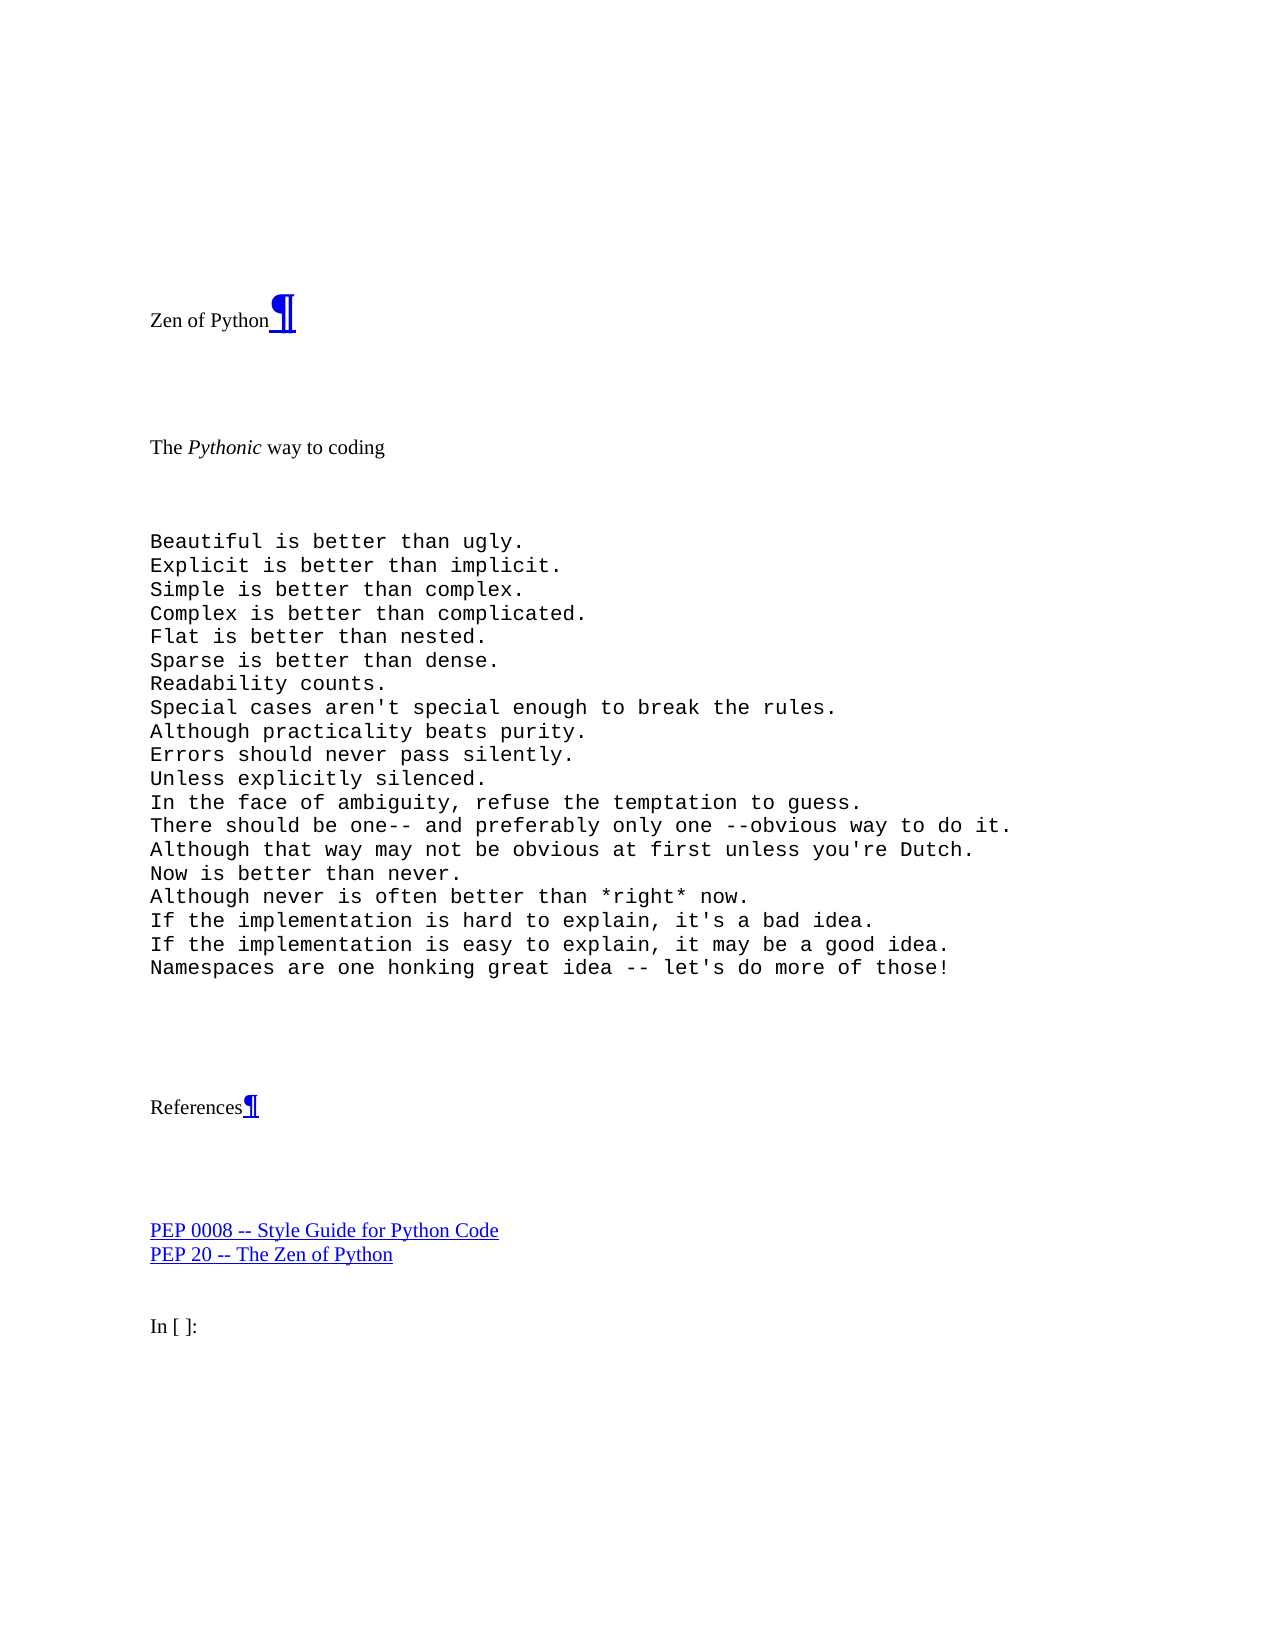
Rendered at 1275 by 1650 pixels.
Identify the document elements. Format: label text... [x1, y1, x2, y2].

text PEP 20 -- The Zen of Python [150, 1242, 1125, 1266]
text Zen of Python¶ [150, 281, 1125, 338]
text References¶ [150, 1087, 1125, 1121]
text The Pythonic way to coding [150, 435, 1125, 459]
text PEP 0008 -- Style Guide for Python Code [150, 1218, 1125, 1242]
text Beautiful is better than ugly. Explicit is better than implicit. Simple is better than complex. Complex is better than complicated. Flat is better than nested. Sparse is better than dense. Readability counts. Special cases aren't special enough to break the rules. Although practicality beats purity. Errors should never pass silently. Unless explicitly silenced. In the face of ambiguity, refuse the temptation to guess. There should be one-- and preferably only one --obvious way to do it. Although that way may not be obvious at first unless you're Dutch. Now is better than never. Although never is often better than *right* now. If the implementation is hard to explain, it's a bad idea. If the implementation is easy to explain, it may be a good idea. Namespaces are one honking great idea -- let's do more of those! [150, 532, 1125, 981]
text In [ ]: [150, 1314, 1125, 1338]
